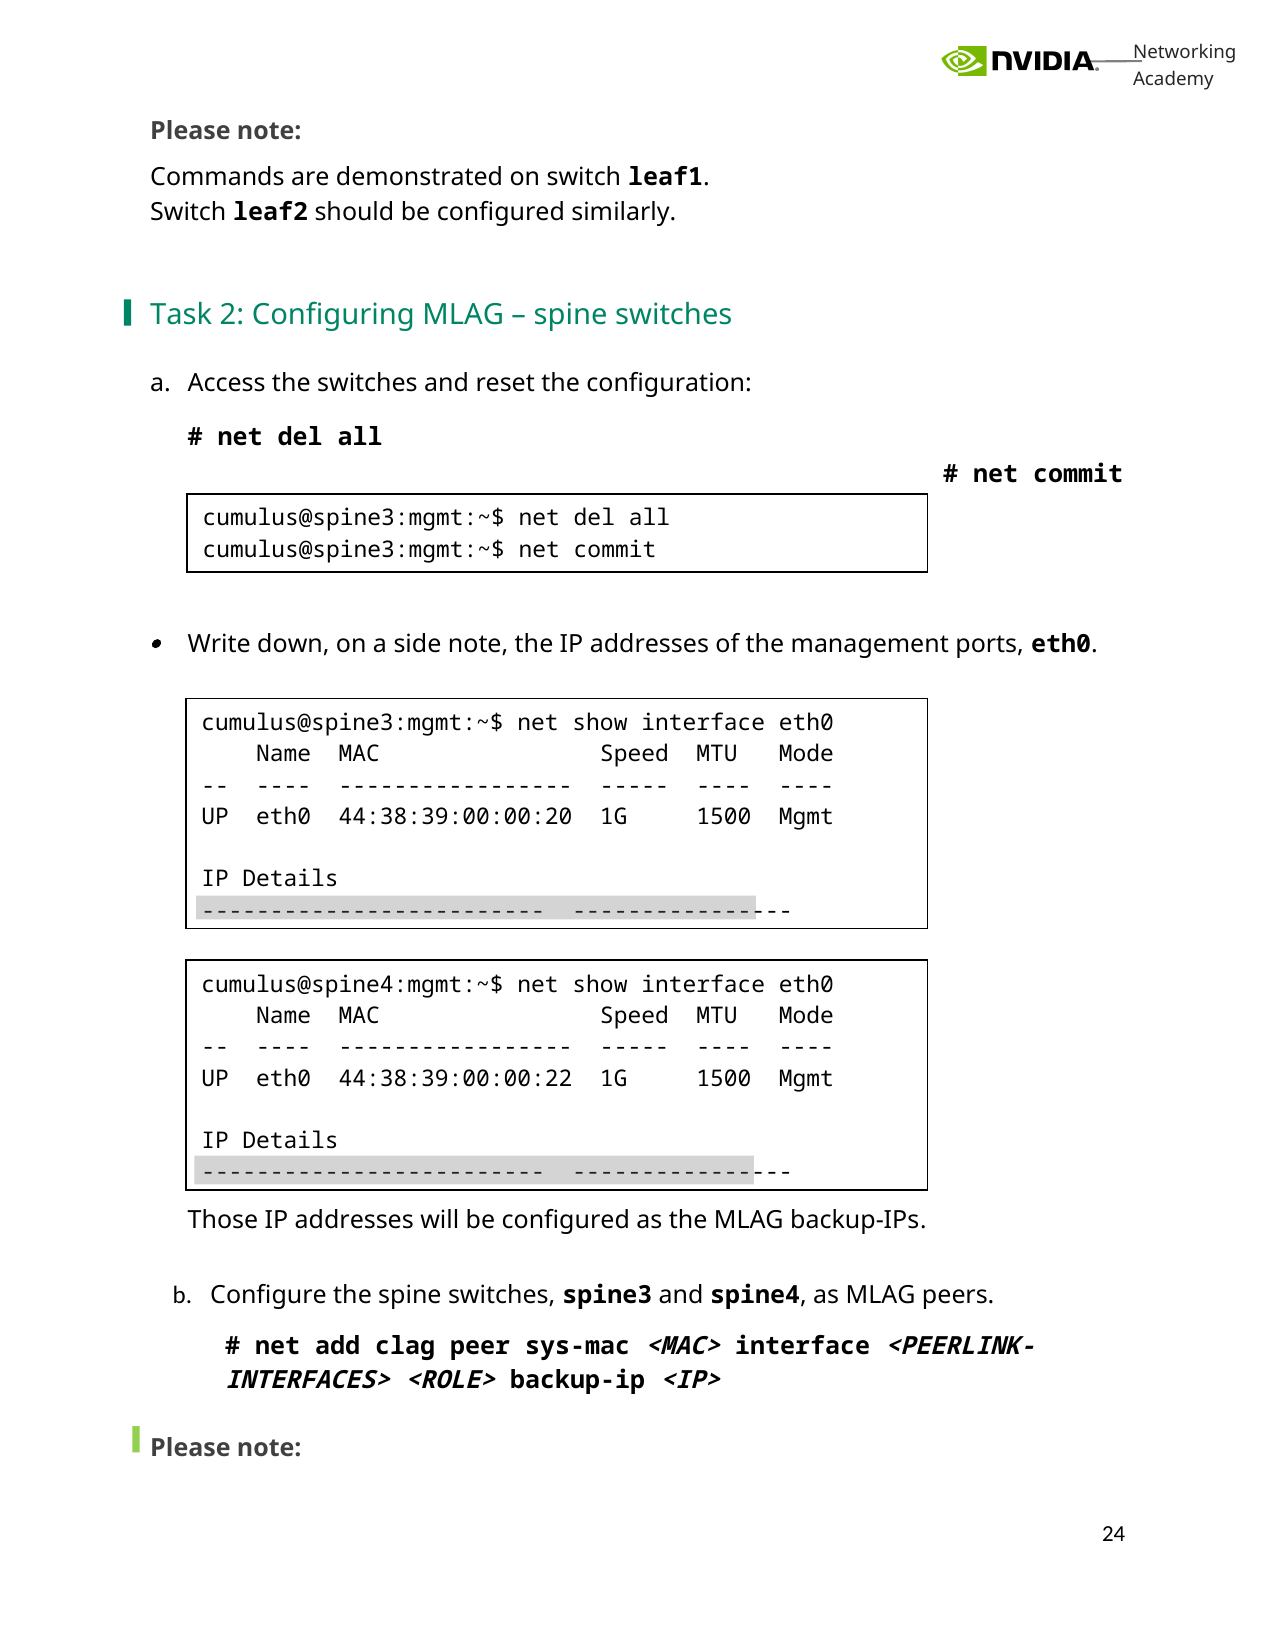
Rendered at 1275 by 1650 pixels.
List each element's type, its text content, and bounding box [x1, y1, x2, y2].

text # net commit [150, 455, 1125, 489]
list Please note: [150, 112, 1125, 147]
text Please note: [150, 1430, 1125, 1492]
list # net add clag peer sys-mac <MAC> interface <PEERLINK-INTERFACES> <ROLE> backup-ip <IP> [225, 1328, 1125, 1396]
list Access the switches and reset the configuration: [150, 365, 1125, 399]
list Configure the spine switches, spine3 and spine4, as MLAG peers. [172, 1277, 1125, 1311]
text Commands are demonstrated on switch leaf1. Switch leaf2 should be configured similarly. [150, 159, 1125, 227]
text # net del all [150, 418, 1125, 453]
text Task 2: Configuring MLAG – spine switches [150, 293, 1125, 333]
list Write down, on a side note, the IP addresses of the management ports, eth0. Those IP addresses will be configured as the MLAG backup-IPs. [150, 625, 1125, 1236]
picture [937, 39, 1101, 81]
